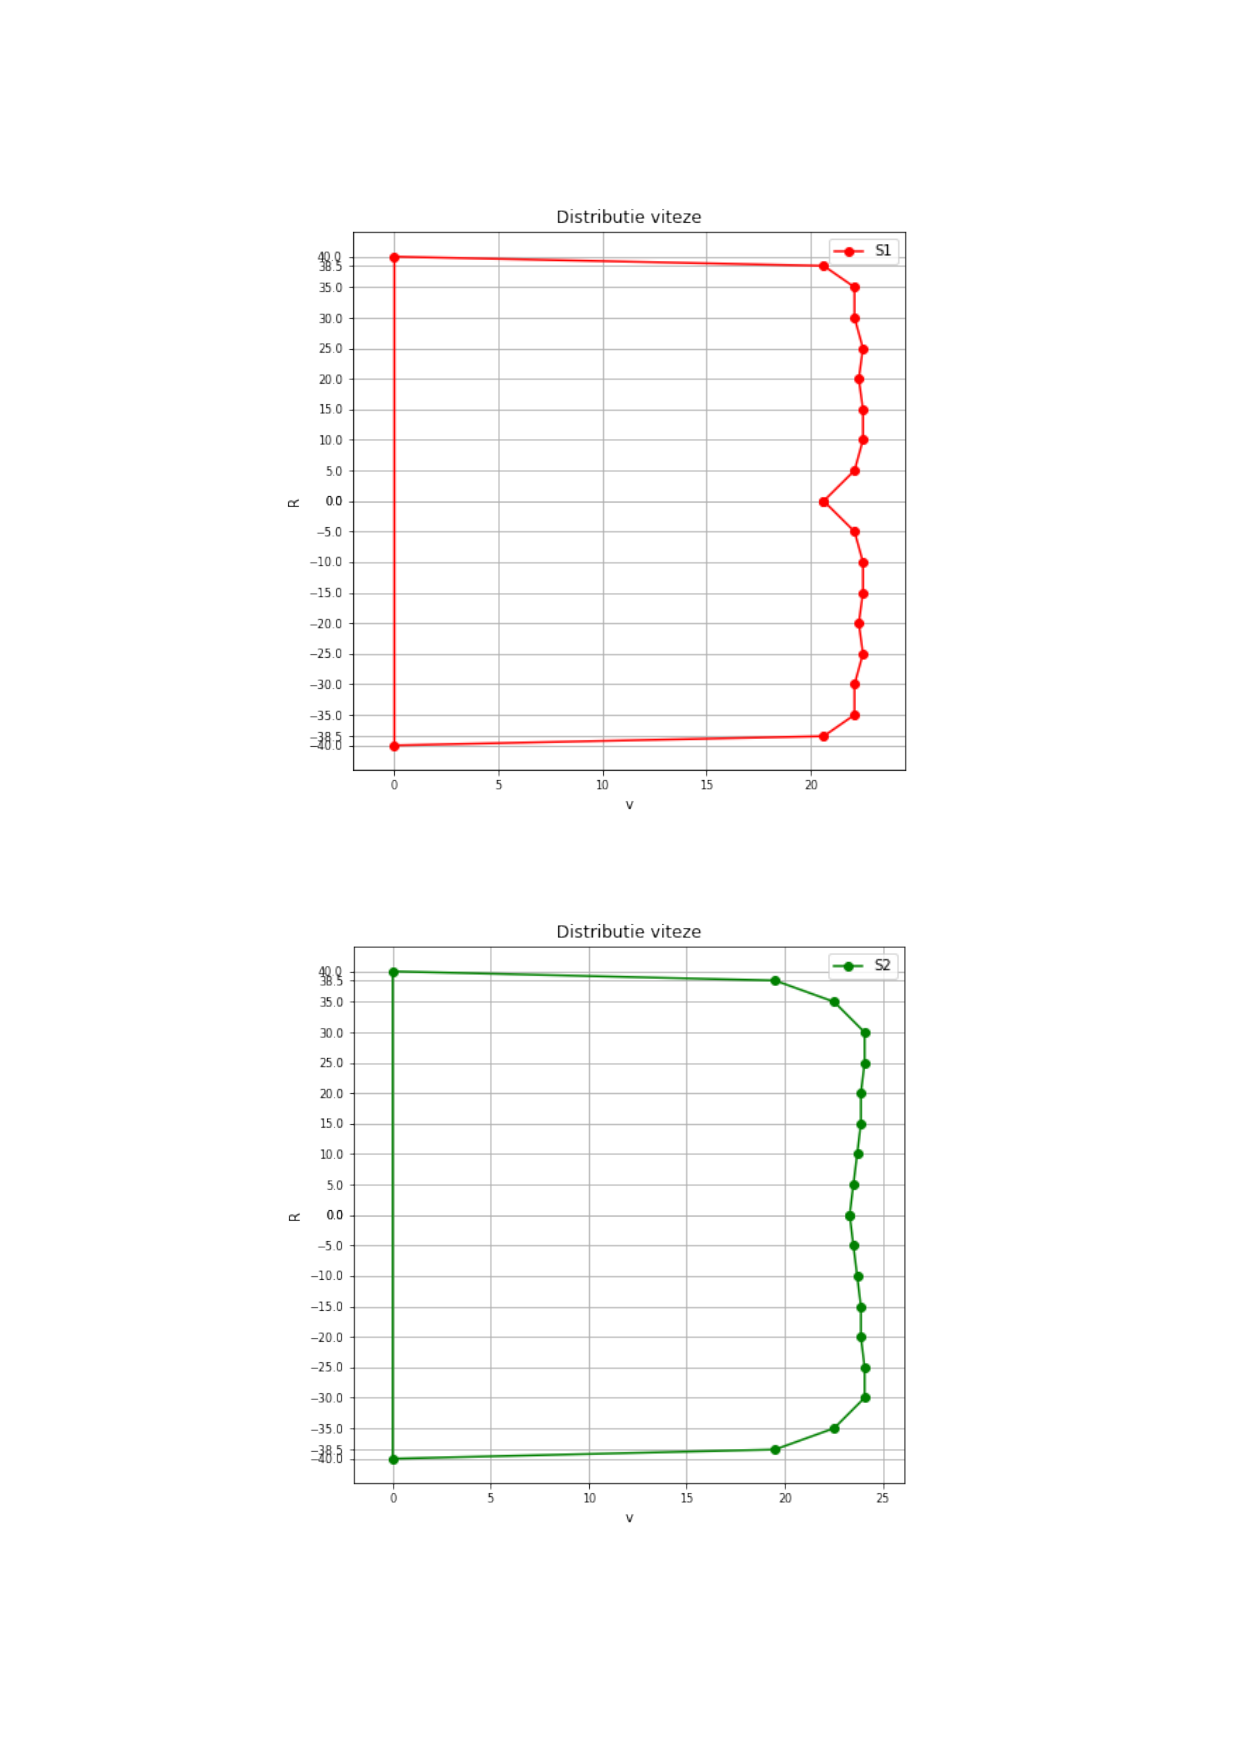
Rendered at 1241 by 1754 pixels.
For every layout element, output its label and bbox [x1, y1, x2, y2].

picture [264, 147, 976, 859]
picture [265, 862, 975, 1572]
